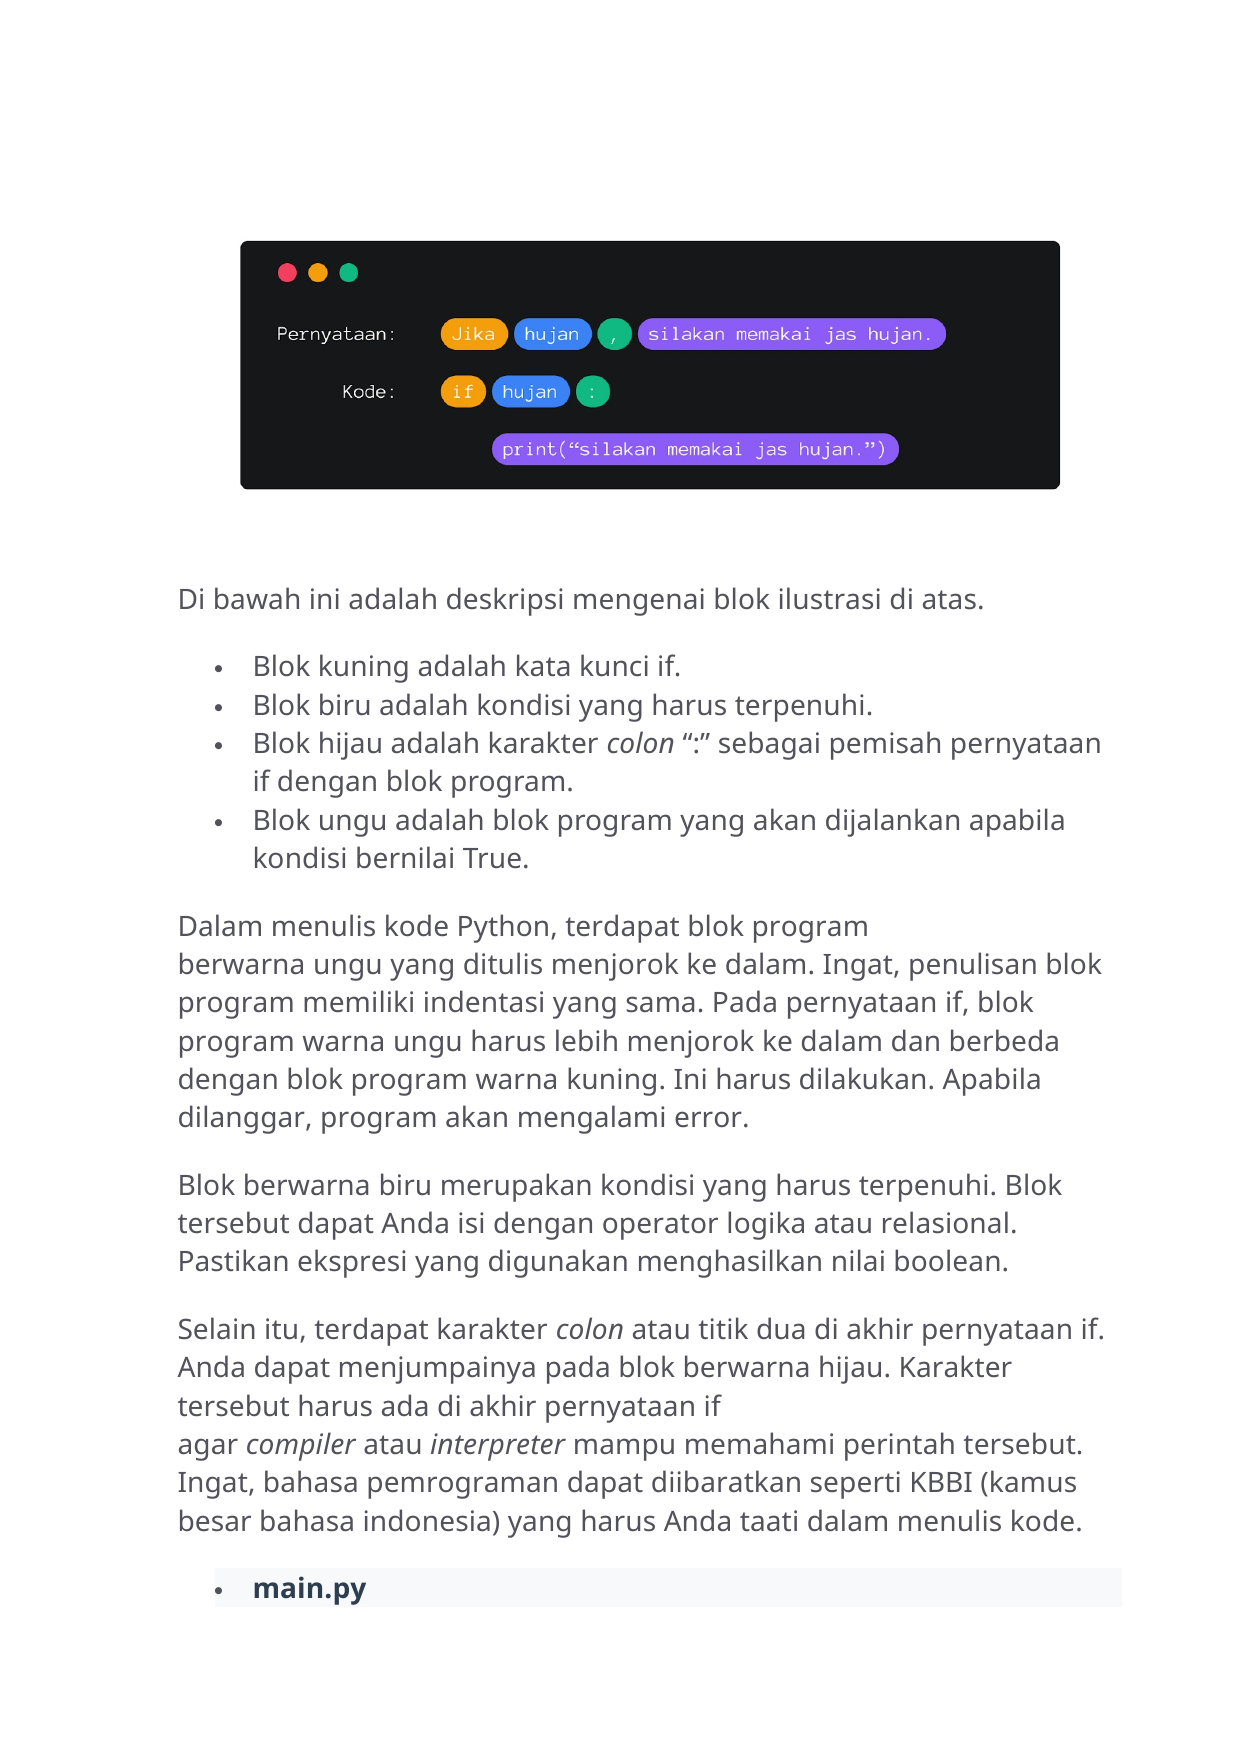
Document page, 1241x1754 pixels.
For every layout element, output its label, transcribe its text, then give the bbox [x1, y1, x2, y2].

list Blok biru adalah kondisi yang harus terpenuhi. [215, 685, 1122, 723]
list Blok kuning adalah kata kunci if. [215, 647, 1122, 685]
picture [177, 177, 1123, 551]
text Dalam menulis kode Python, terdapat blok program berwarna ungu yang ditulis menjorok ke dalam. Ingat, penulisan blok program memiliki indentasi yang sama. Pada pernyataan if, blok program warna ungu harus lebih menjorok ke dalam dan berbeda dengan blok program warna kuning. Ini harus dilakukan. Apabila dilanggar, program akan mengalami error. [177, 906, 1122, 1136]
list main.py [215, 1568, 1122, 1607]
text Selain itu, terdapat karakter colon atau titik dua di akhir pernyataan if. Anda dapat menjumpainya pada blok berwarna hijau. Karakter tersebut harus ada di akhir pernyataan if agar compiler atau interpreter mampu memahami perintah tersebut. Ingat, bahasa pemrograman dapat diibaratkan seperti KBBI (kamus besar bahasa indonesia) yang harus Anda taati dalam menulis kode. [177, 1309, 1122, 1539]
text Di bawah ini adalah deskripsi mengenai blok ilustrasi di atas. [177, 579, 1122, 618]
list Blok hijau adalah karakter colon “:” sebagai pemisah pernyataan if dengan blok program. [215, 723, 1122, 800]
text Blok berwarna biru merupakan kondisi yang harus terpenuhi. Blok tersebut dapat Anda isi dengan operator logika atau relasional. Pastikan ekspresi yang digunakan menghasilkan nilai boolean. [177, 1165, 1122, 1280]
list Blok ungu adalah blok program yang akan dijalankan apabila kondisi bernilai True. [215, 800, 1122, 877]
